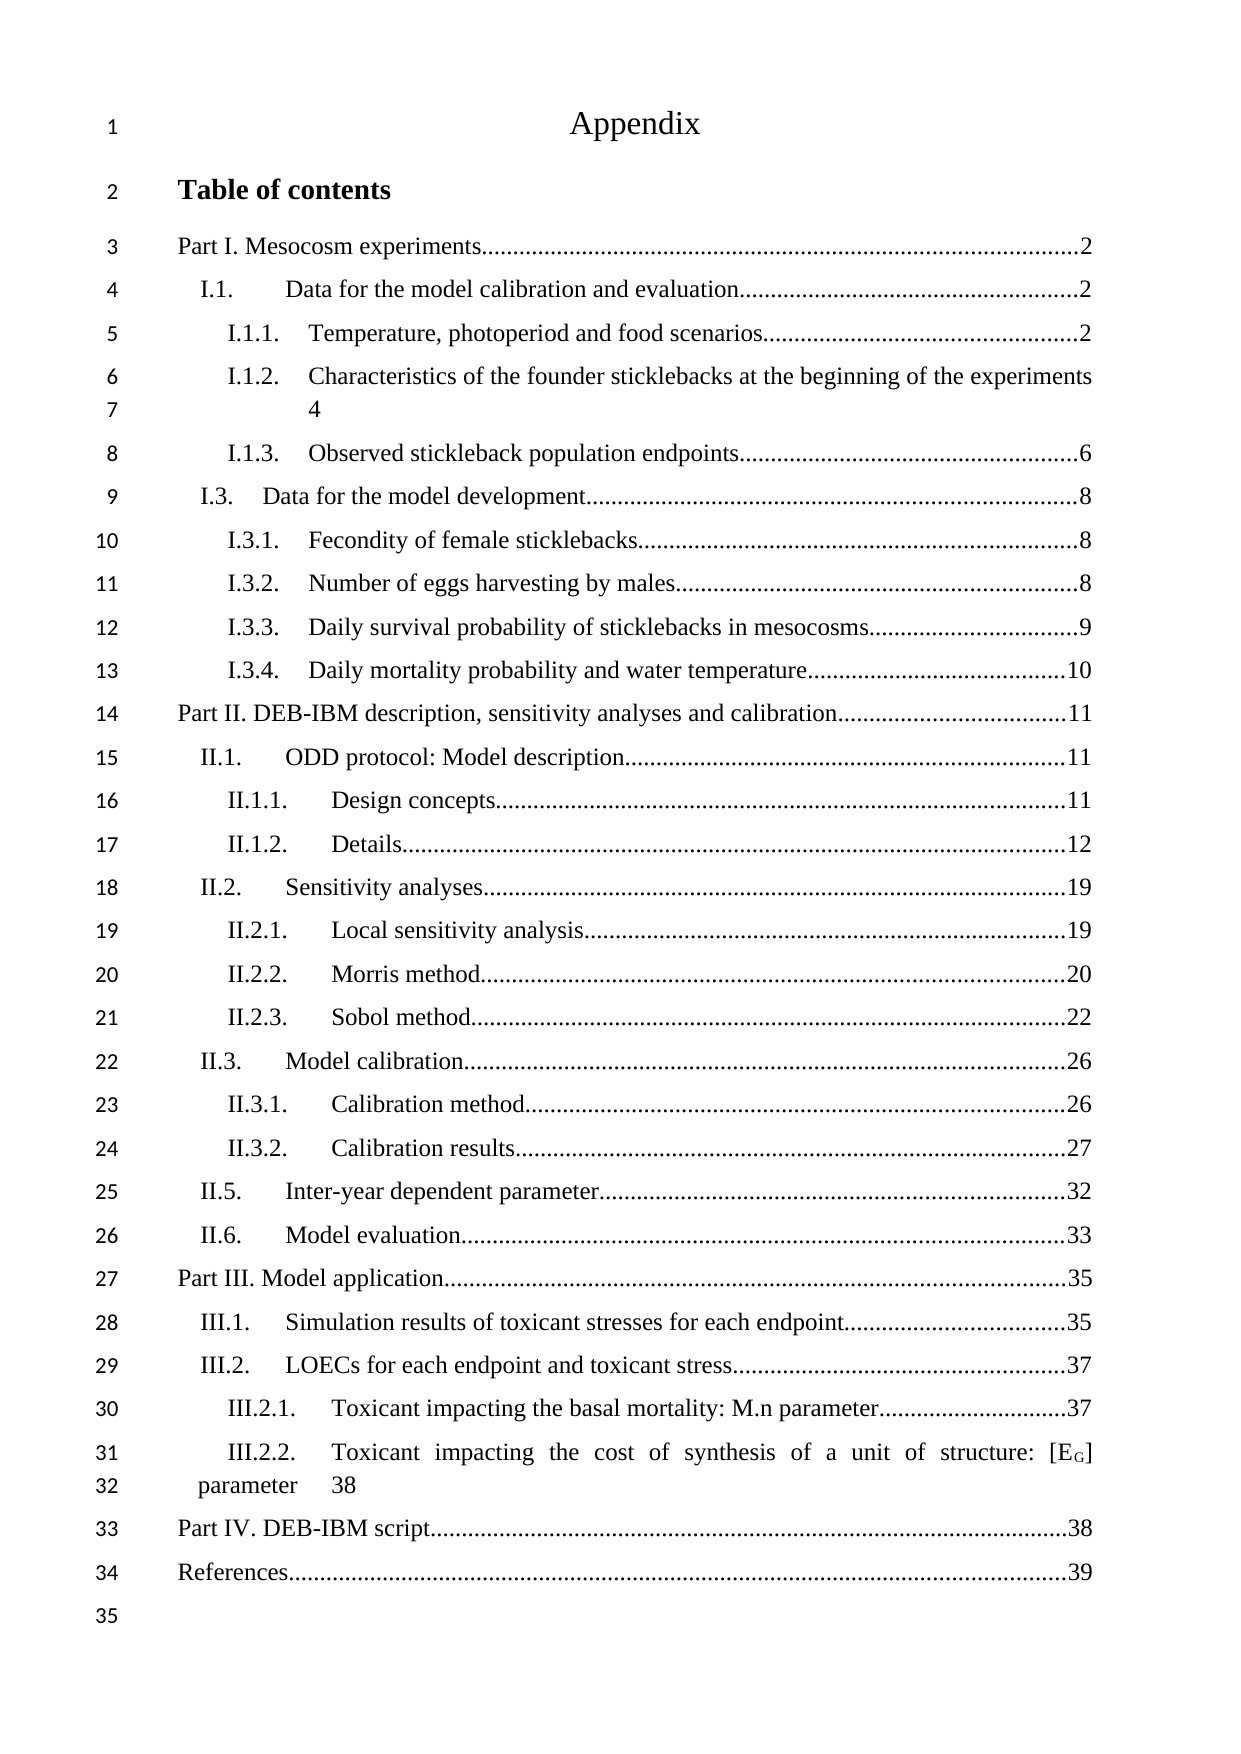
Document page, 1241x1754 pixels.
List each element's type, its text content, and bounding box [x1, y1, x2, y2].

text Appendix [148, 103, 1093, 142]
